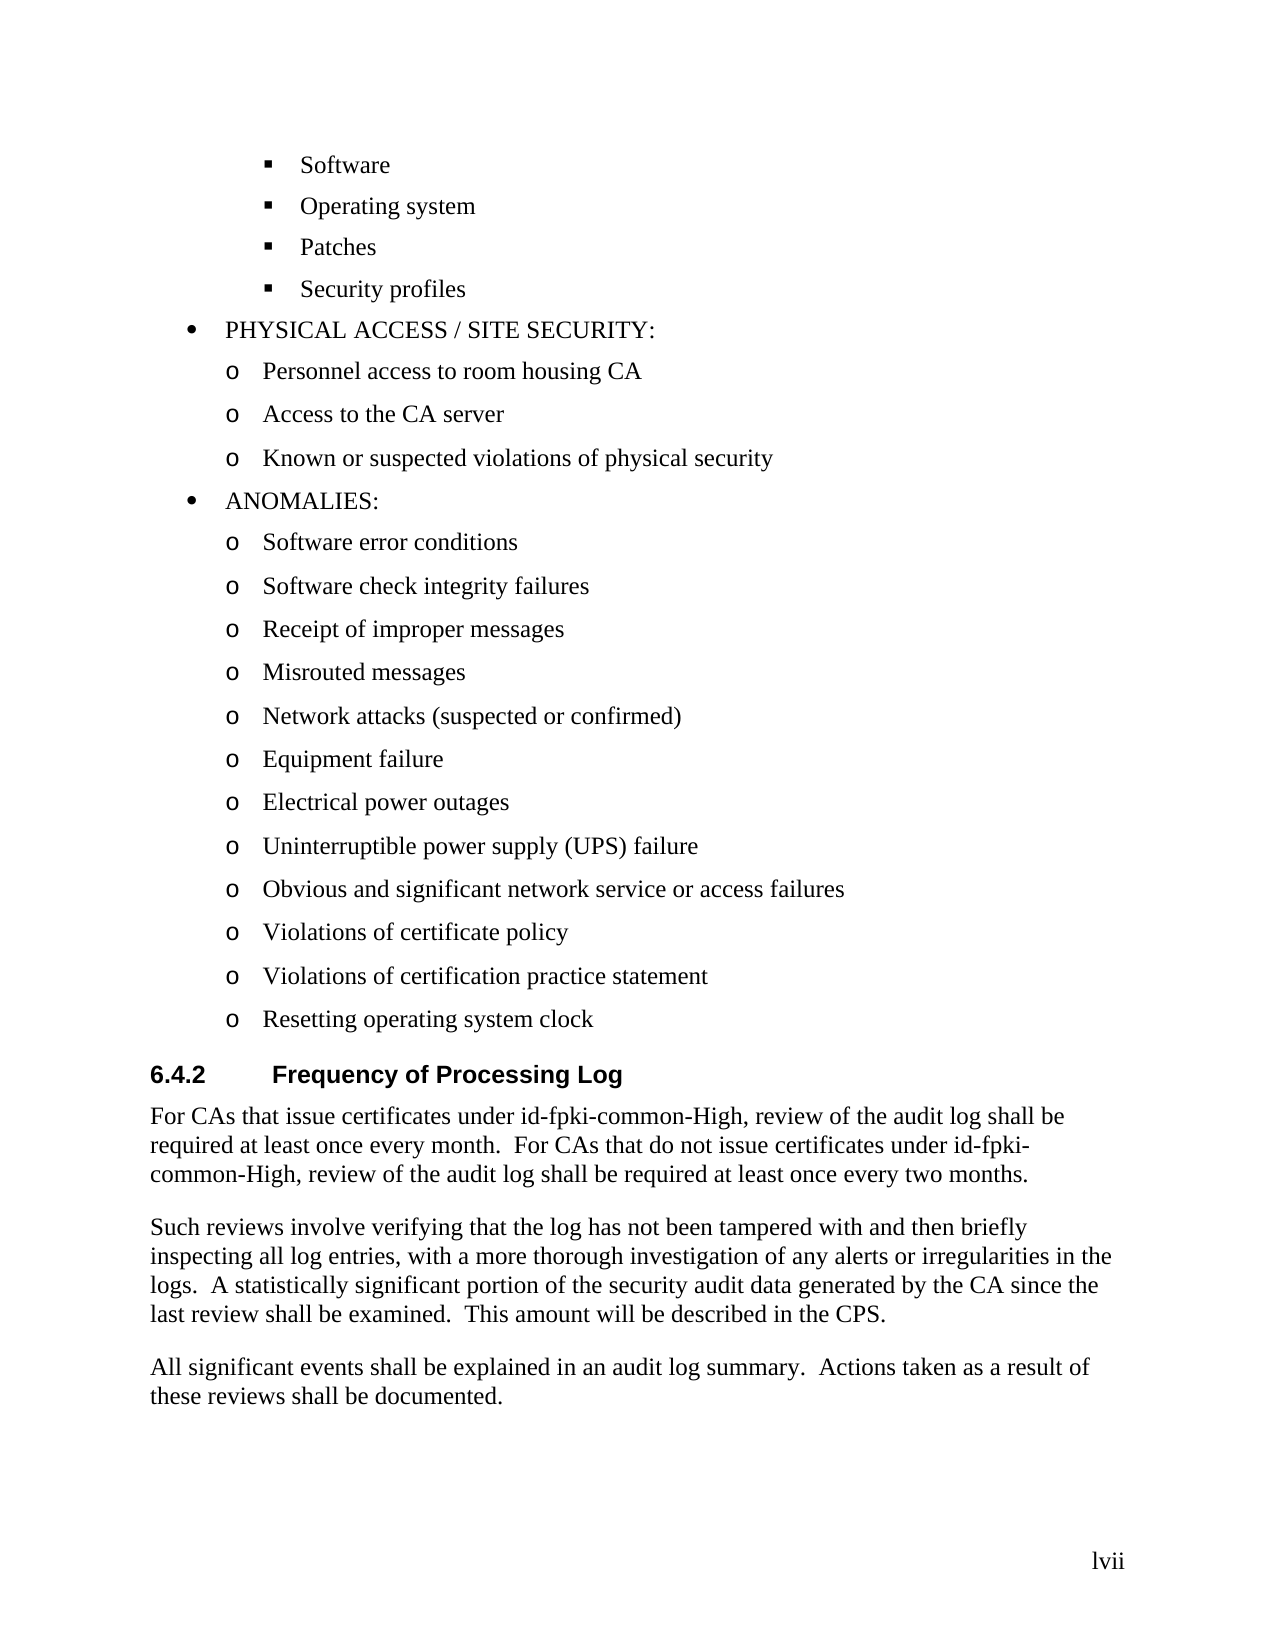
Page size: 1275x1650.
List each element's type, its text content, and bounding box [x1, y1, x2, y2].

text All significant events shall be explained in an audit log summary. Actions taken as a result of these reviews shall be documented. [150, 1352, 1125, 1410]
list Security profiles [262, 274, 1125, 302]
list Electrical power outages [225, 787, 1125, 818]
list Violations of certificate policy [225, 917, 1125, 948]
list Operating system [262, 191, 1125, 220]
list PHYSICAL ACCESS / SITE SECURITY: [187, 315, 1125, 344]
list Software check integrity failures [225, 571, 1125, 602]
subtitle Frequency of Processing Log [150, 1061, 1125, 1089]
list Receipt of improper messages [225, 614, 1125, 645]
text Such reviews involve verifying that the log has not been tampered with and then briefly inspecting all log entries, with a more thorough investigation of any alerts or irregularities in the logs. A statistically significant portion of the security audit data generated by the CA since the last review shall be examined. This amount will be described in the CPS. [150, 1212, 1125, 1327]
list Known or suspected violations of physical security [225, 443, 1125, 474]
list Equipment failure [225, 744, 1125, 775]
list Network attacks (suspected or confirmed) [225, 701, 1125, 732]
list Uninterruptible power supply (UPS) failure [225, 831, 1125, 862]
text For CAs that issue certificates under id-fpki-common-High, review of the audit log shall be required at least once every month. For CAs that do not issue certificates under id-fpki-common-High, review of the audit log shall be required at least once every two months. [150, 1101, 1125, 1187]
list Obvious and significant network service or access failures [225, 874, 1125, 905]
list Software [262, 150, 1125, 179]
list Misrouted messages [225, 657, 1125, 688]
list Resetting operating system clock [225, 1004, 1125, 1035]
list Personnel access to room housing CA [225, 356, 1125, 387]
list ANOMALIES: [187, 486, 1125, 515]
list Access to the CA server [225, 399, 1125, 430]
list Patches [262, 232, 1125, 261]
list Violations of certification practice statement [225, 961, 1125, 992]
list Software error conditions [225, 527, 1125, 558]
